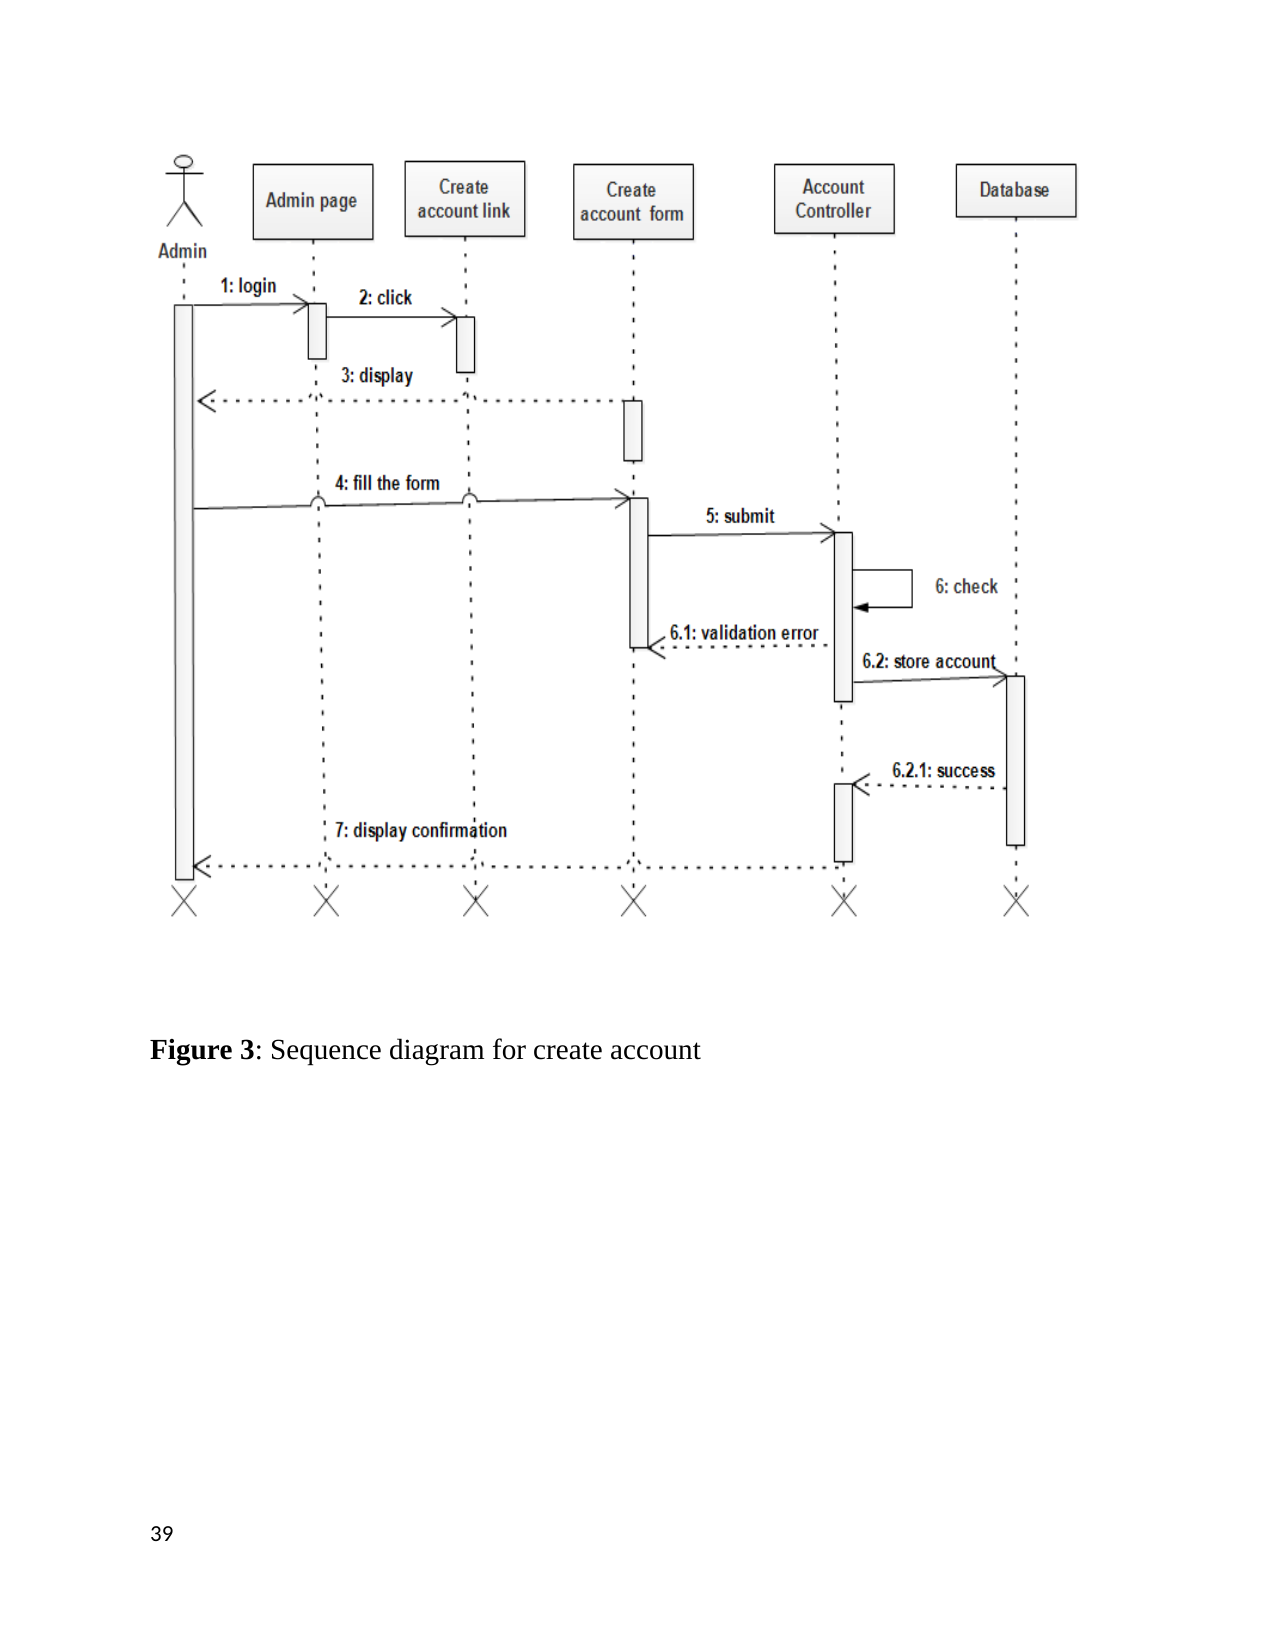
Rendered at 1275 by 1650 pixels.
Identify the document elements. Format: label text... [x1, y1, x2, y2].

text Figure 3: Sequence diagram for create account [150, 1032, 1125, 1066]
picture [150, 150, 1091, 957]
